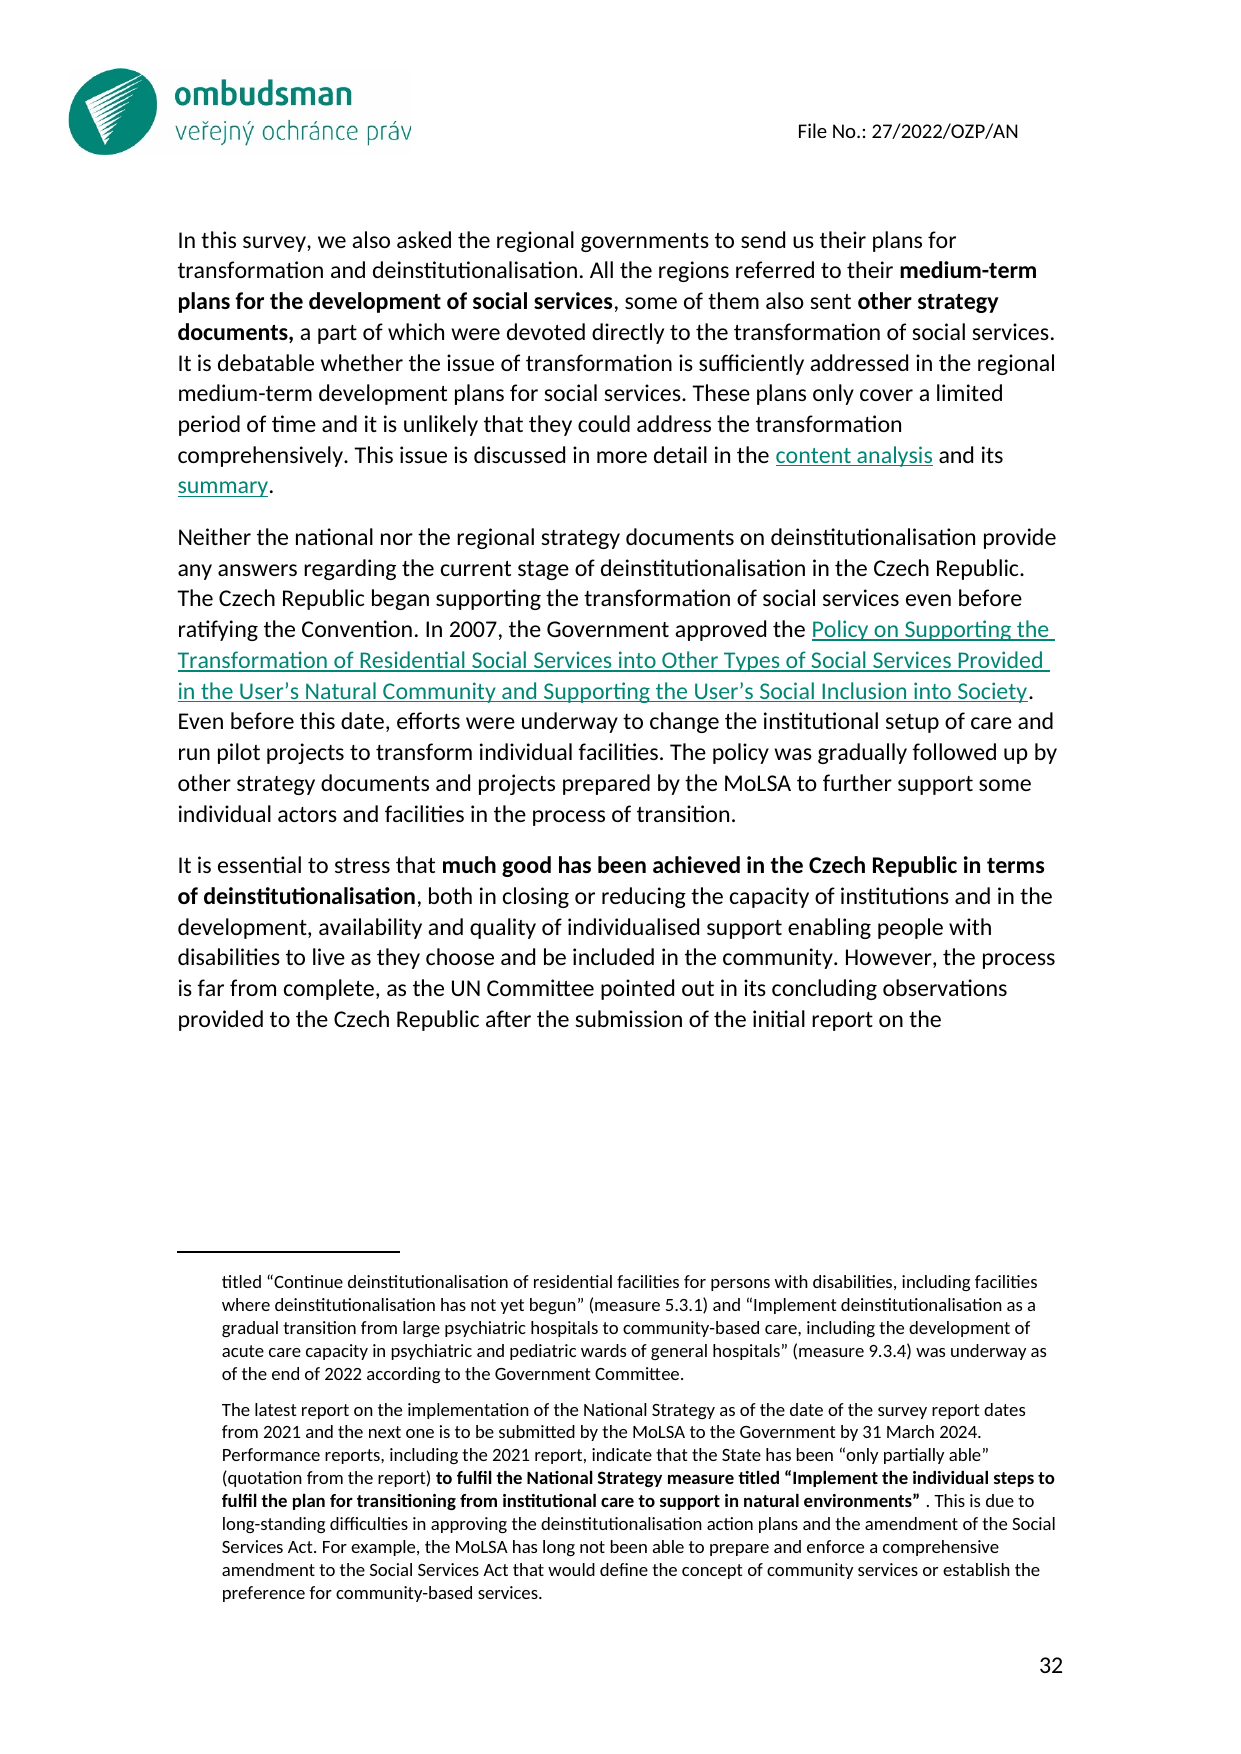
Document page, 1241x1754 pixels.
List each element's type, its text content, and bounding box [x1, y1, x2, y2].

text Neither the national nor the regional strategy documents on deinstitutionalisation provide any answers regarding the current stage of deinstitutionalisation in the Czech Republic. The Czech Republic began supporting the transformation of social services even before ratifying the Convention. In 2007, the Government approved the Policy on Supporting the Transformation of Residential Social Services into Other Types of Social Services Provided in the User’s Natural Community and Supporting the User’s Social Inclusion into Society. Even before this date, efforts were underway to change the institutional setup of care and run pilot projects to transform individual facilities. The policy was gradually followed up by other strategy documents and projects prepared by the MoLSA to further support some individual actors and facilities in the process of transition. [177, 522, 1063, 828]
picture [68, 68, 412, 155]
text In this survey, we also asked the regional governments to send us their plans for transformation and deinstitutionalisation. All the regions referred to their medium-term plans for the development of social services, some of them also sent other strategy documents, a part of which were devoted directly to the transformation of social services. It is debatable whether the issue of transformation is sufficiently addressed in the regional medium-term development plans for social services. These plans only cover a limited period of time and it is unlikely that they could address the transformation comprehensively. This issue is discussed in more detail in the content analysis and its summary. [177, 225, 1063, 500]
text It is essential to stress that much good has been achieved in the Czech Republic in terms of deinstitutionalisation, both in closing or reducing the capacity of institutions and in the development, availability and quality of individualised support enabling people with disabilities to live as they choose and be included in the community. However, the process is far from complete, as the UN Committee pointed out in its concluding observations provided to the Czech Republic after the submission of the initial report on the implementation of the Convention. Moreover, as already mentioned in the introduction, the pace of deinstitutionalisation is stagnating in the Czech Republic. [177, 850, 1063, 1064]
